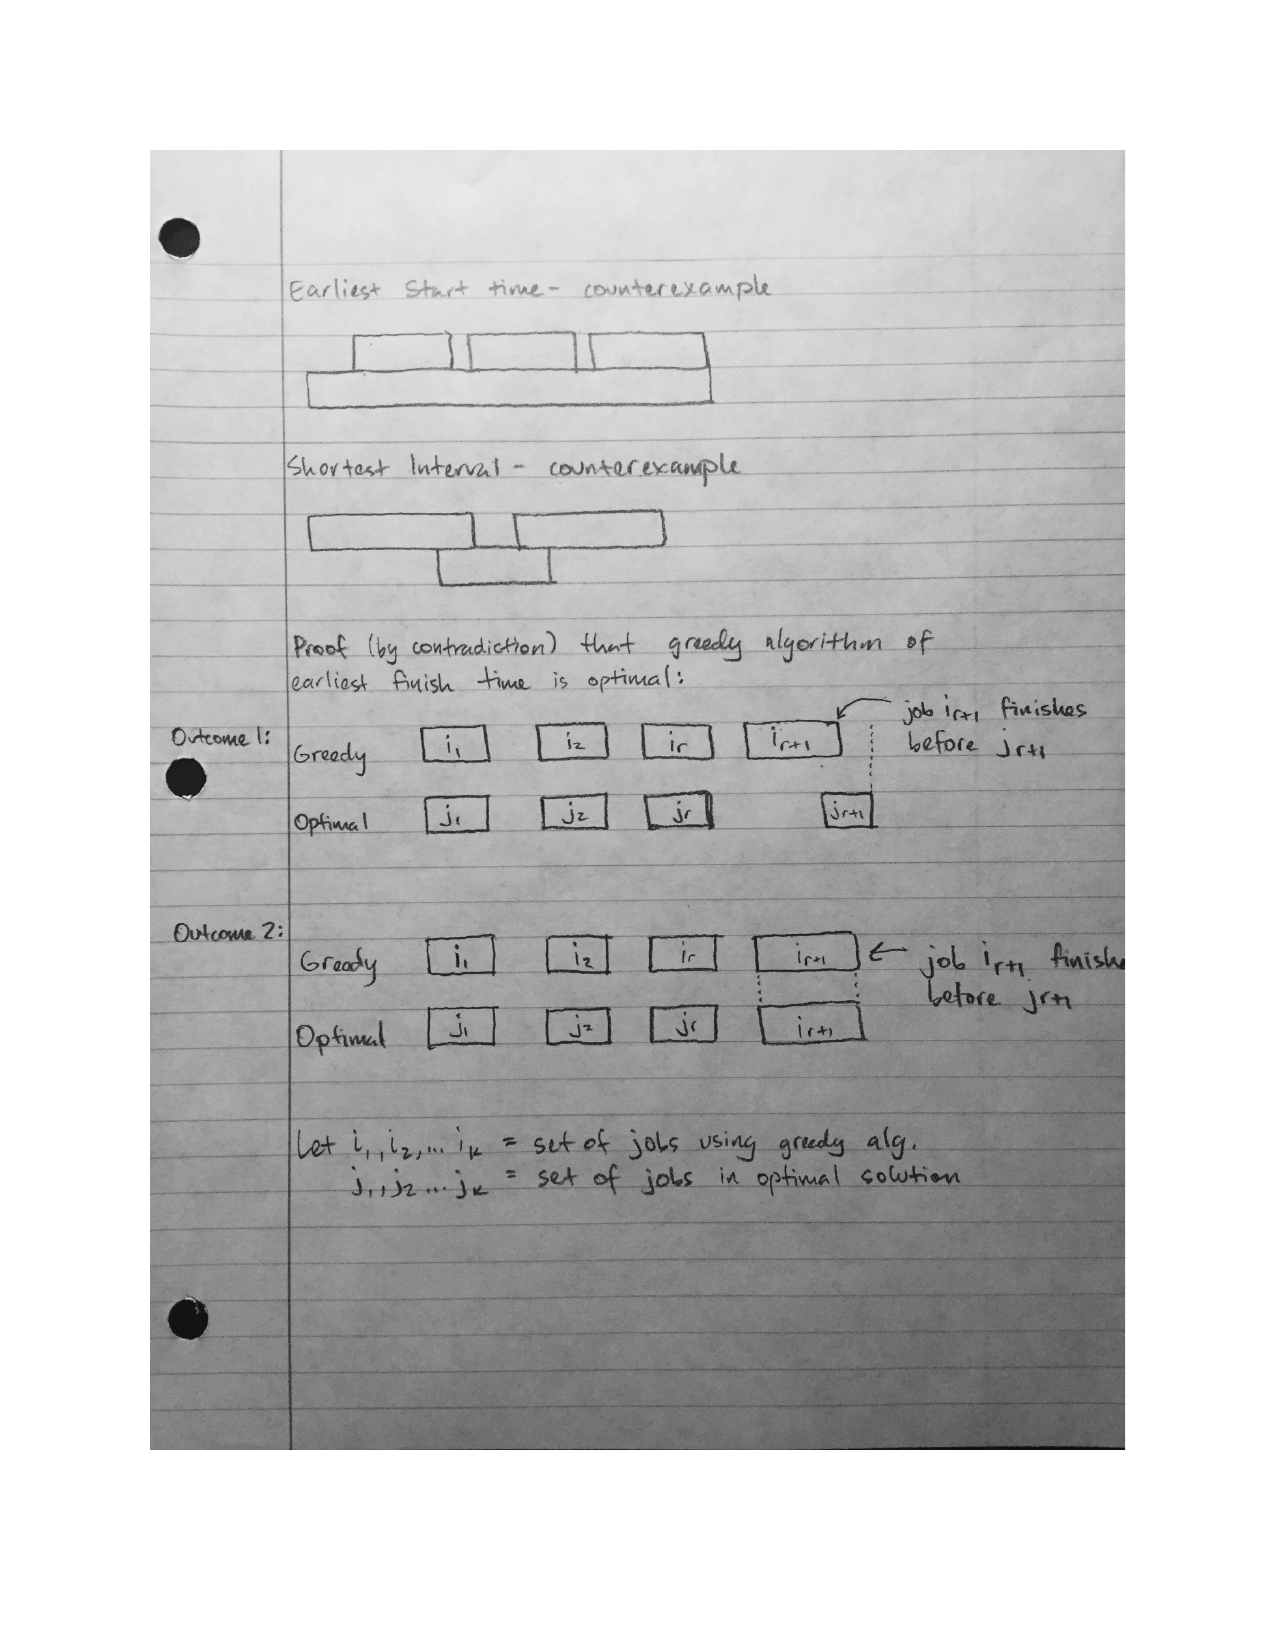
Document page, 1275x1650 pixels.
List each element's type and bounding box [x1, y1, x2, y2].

picture [150, 150, 1125, 1450]
